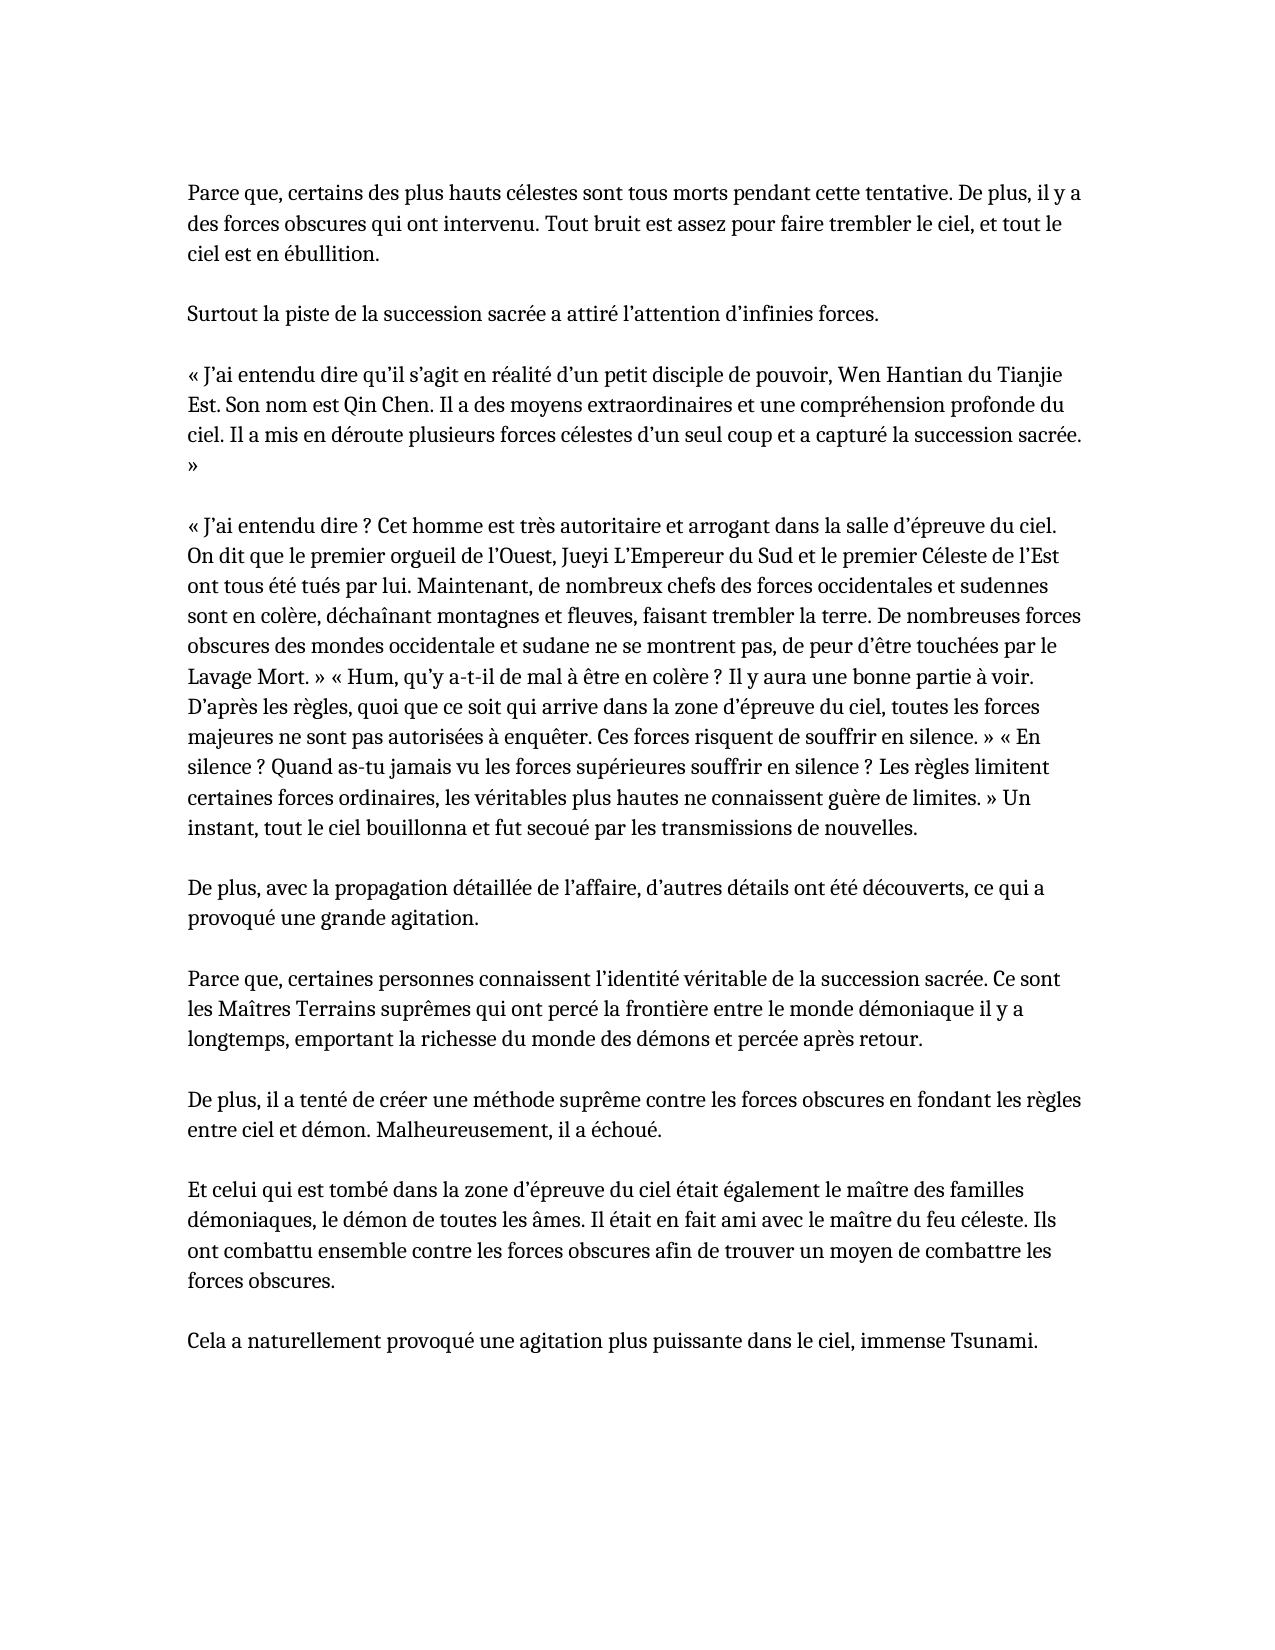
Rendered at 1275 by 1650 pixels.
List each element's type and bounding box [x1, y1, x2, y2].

text [187, 150, 1087, 1354]
